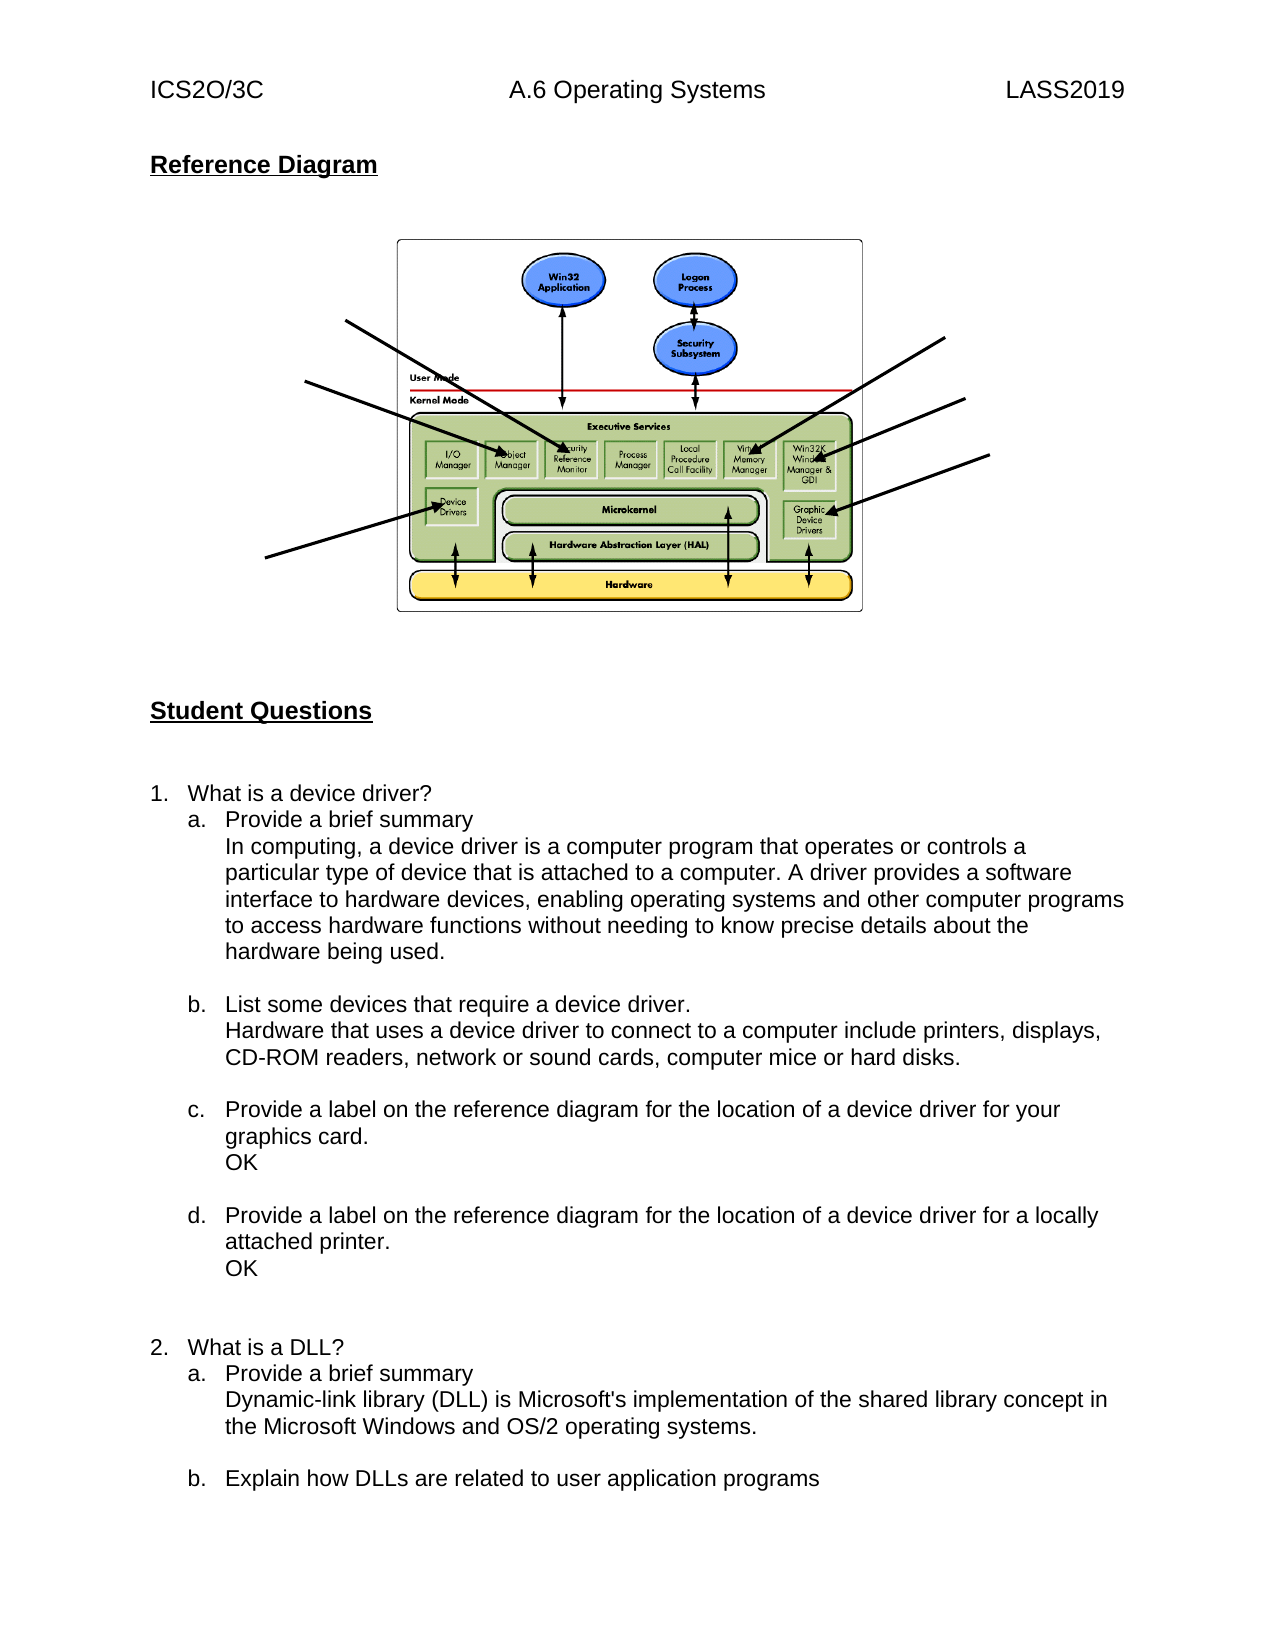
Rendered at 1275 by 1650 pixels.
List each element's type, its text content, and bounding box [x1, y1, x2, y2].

list List some devices that require a device driver. [187, 991, 1125, 1017]
list Provide a label on the reference diagram for the location of a device driver for a locally attached printer. [187, 1202, 1125, 1254]
list Explain how DLLs are related to user application programs [187, 1465, 1125, 1492]
list What is a device driver? [150, 780, 1125, 806]
list What is a DLL? [150, 1333, 1125, 1360]
list Provide a brief summary [187, 1360, 1125, 1386]
list Provide a label on the reference diagram for the location of a device driver for your graphics card. [187, 1096, 1125, 1149]
text OK [225, 1149, 1125, 1175]
picture [396, 237, 863, 612]
text Student Questions [150, 696, 1125, 725]
text Hardware that uses a device driver to connect to a computer include printers, displays, CD-ROM readers, network or sound cards, computer mice or hard disks. [225, 1017, 1125, 1070]
text In computing, a device driver is a computer program that operates or controls a particular type of device that is attached to a computer. A driver provides a software interface to hardware devices, enabling operating systems and other computer programs to access hardware functions without needing to know precise details about the hardware being used. [225, 833, 1125, 964]
text OK [225, 1254, 1125, 1281]
text Dynamic-link library (DLL) is Microsoft's implementation of the shared library concept in the Microsoft Windows and OS/2 operating systems. [225, 1386, 1125, 1439]
list Provide a brief summary [187, 806, 1125, 833]
text Reference Diagram [150, 150, 1125, 179]
